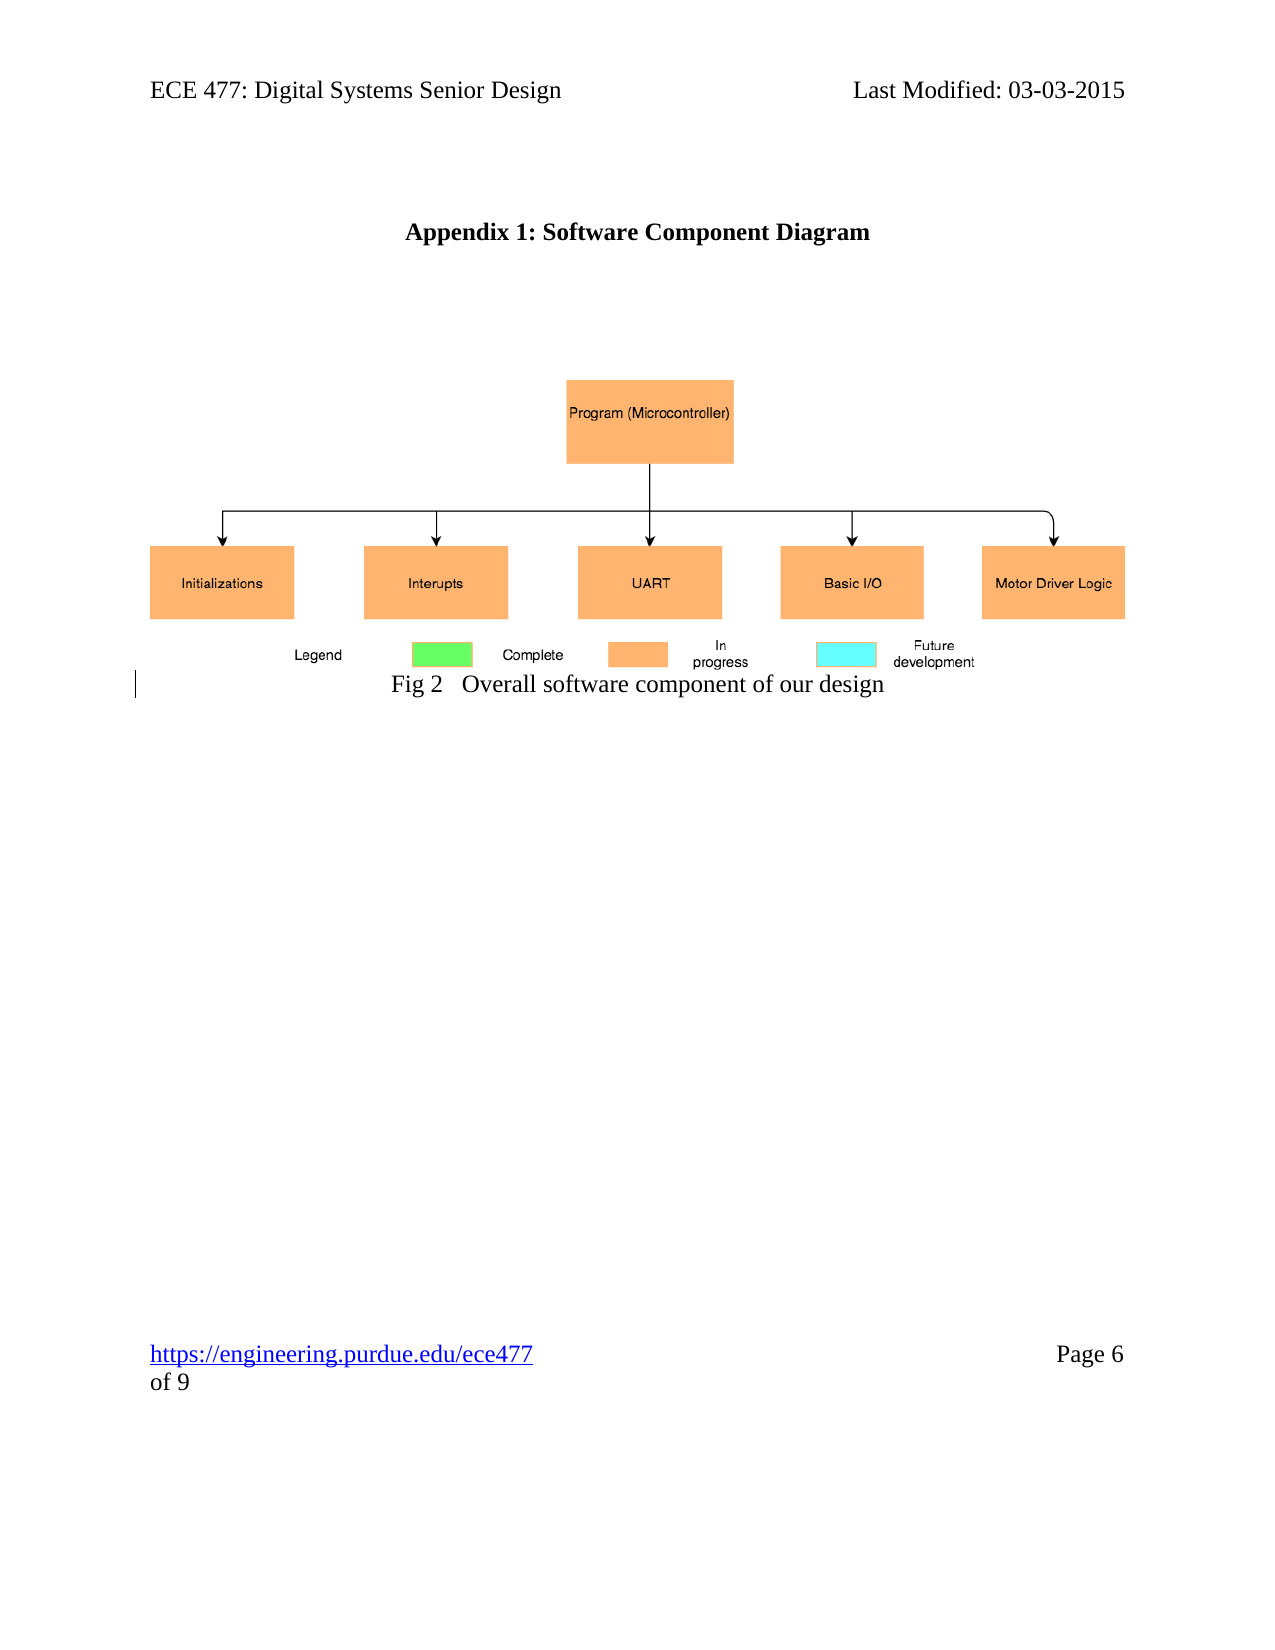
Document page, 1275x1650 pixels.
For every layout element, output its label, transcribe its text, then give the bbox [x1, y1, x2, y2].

title Appendix 1: Software Component Diagram [150, 217, 1125, 246]
text Fig 2 Overall software component of our design [150, 670, 1125, 698]
